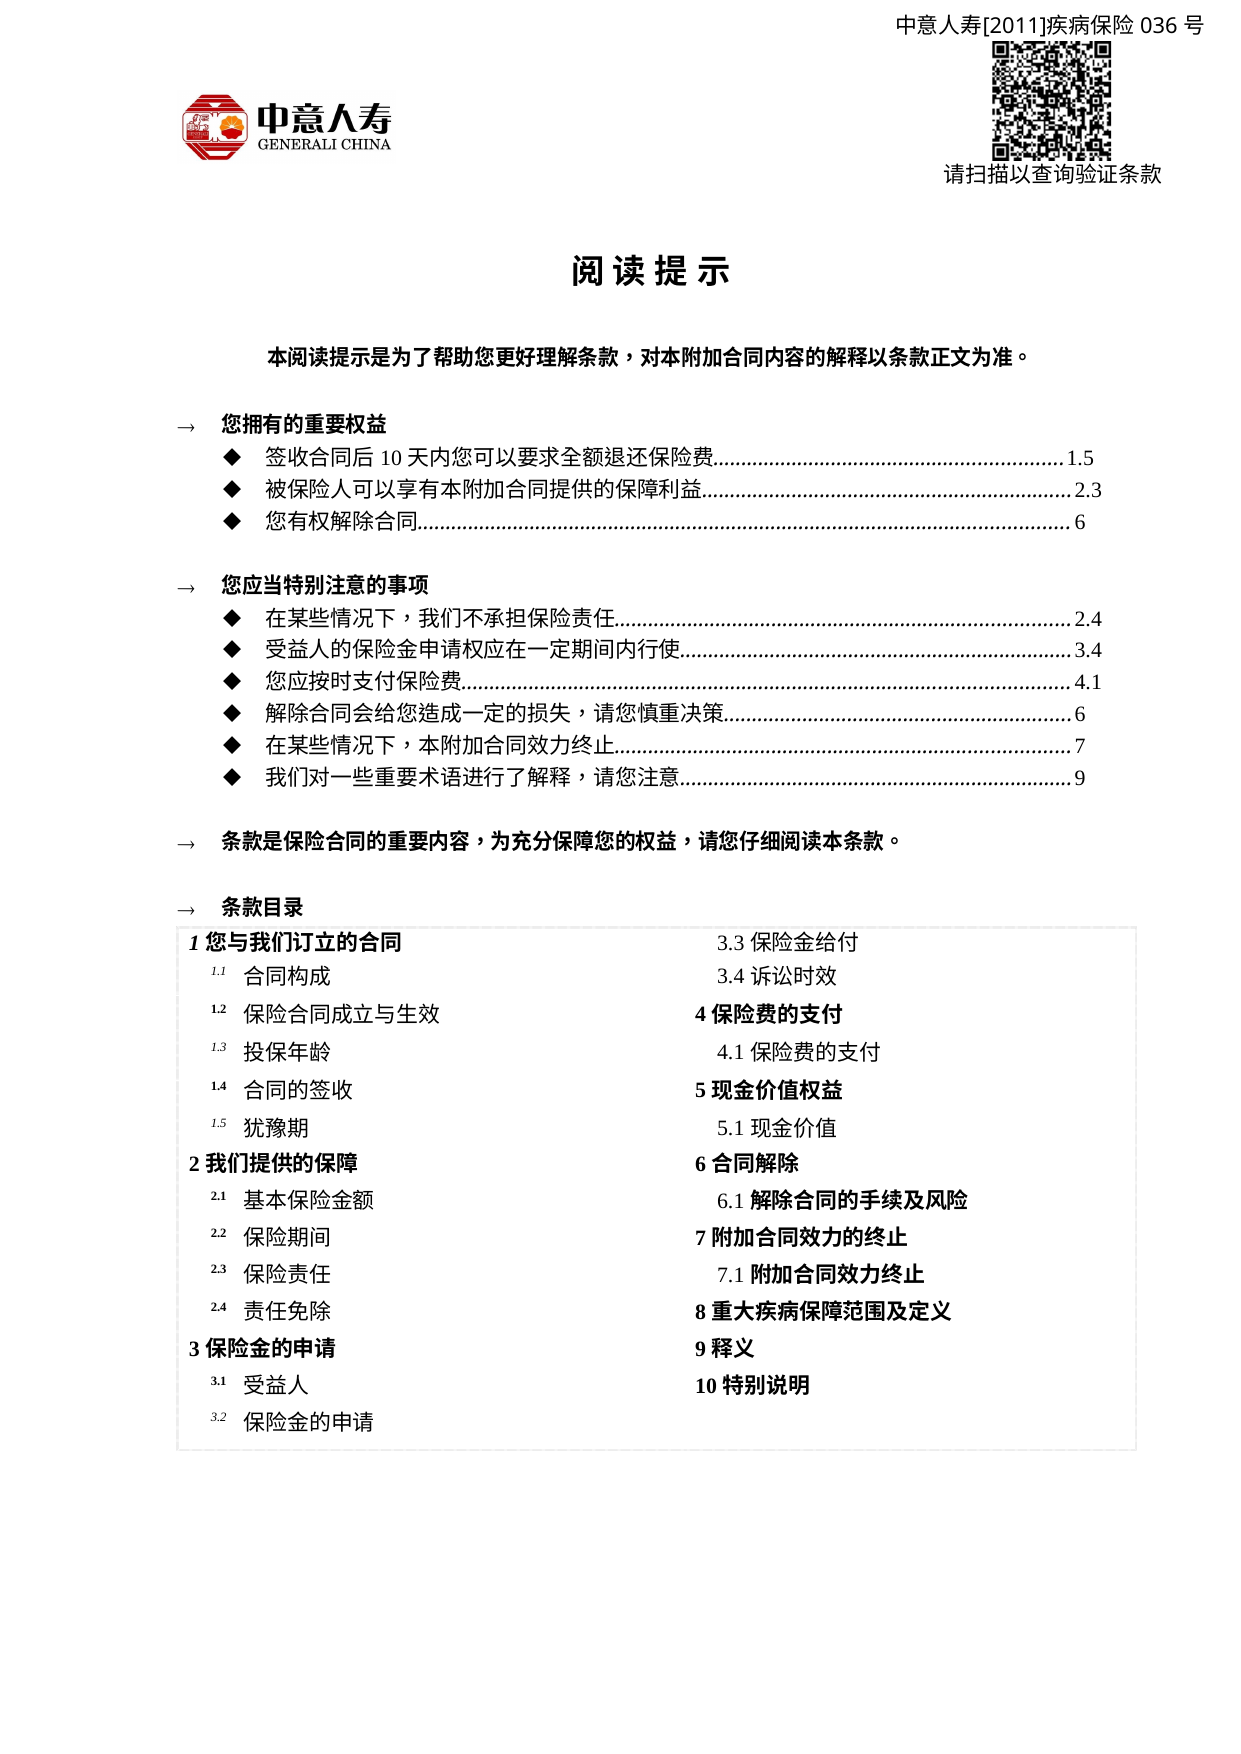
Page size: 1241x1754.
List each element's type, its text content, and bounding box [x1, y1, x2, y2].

text 阅 读 提 示 [262, 248, 1039, 293]
list 保险金的申请 [211, 1407, 1217, 1437]
list 我们对一些重要术语进行了解释，请您注意 9 [221, 762, 1217, 792]
list 解除合同会给您造成一定的损失，请您慎重决策 6 [221, 698, 1217, 728]
text  条款是保险合同的重要内容，为充分保障您的权益，请您仔细阅读本条款。 [177, 826, 1217, 857]
list 被保险人可以享有本附加合同提供的保障利益 2.3 [221, 474, 1217, 503]
list 犹豫期 5.1 现金价值 [211, 1113, 1217, 1143]
list 受益人的保险金申请权应在一定期间内行使 3.4 [221, 634, 1217, 664]
list 保险责任 7.1 附加合同效力终止 [211, 1259, 1217, 1289]
list 您与我们订立的合同 3.3 保险金给付 [189, 927, 1217, 956]
list 投保年龄 4.1 保险费的支付 [211, 1037, 1217, 1067]
picture [992, 41, 1112, 159]
list 您应按时支付保险费 4.1 [221, 666, 1217, 696]
text 中意人寿[2011]疾病保险 036 号 [164, 10, 1205, 39]
list 合同的签收 5 现金价值权益 [211, 1075, 1217, 1105]
list 您有权解除合同 6 [221, 506, 1217, 536]
text  您拥有的重要权益 [177, 409, 1217, 441]
picture [177, 90, 397, 164]
list 保险合同成立与生效 4 保险费的支付 [211, 999, 1217, 1029]
list 合同构成 3.4 诉讼时效 [211, 961, 1217, 991]
list 签收合同后 10 天内您可以要求全额退还保险费 1.5 [221, 442, 1217, 472]
list 基本保险金额 6.1 解除合同的手续及风险 [211, 1185, 1217, 1215]
list 在某些情况下，本附加合同效力终止 7 [221, 730, 1217, 760]
text  条款目录 [177, 892, 1217, 923]
subtitle  您应当特别注意的事项 [177, 570, 1217, 601]
subtitle 保险金的申请 9 释义 [189, 1333, 1217, 1363]
list 责任免除 8 重大疾病保障范围及定义 [211, 1296, 1217, 1326]
picture [176, 926, 1137, 1451]
text 请扫描以查询验证条款 [164, 159, 1162, 189]
list 在某些情况下，我们不承担保险责任 2.4 [221, 602, 1217, 632]
list 保险期间 7 附加合同效力的终止 [211, 1222, 1217, 1252]
text 本阅读提示是为了帮助您更好理解条款，对本附加合同内容的解释以条款正文为准。 [262, 342, 1039, 372]
subtitle 我们提供的保障 6 合同解除 [189, 1148, 1217, 1178]
list 受益人 10 特别说明 [211, 1370, 1217, 1400]
